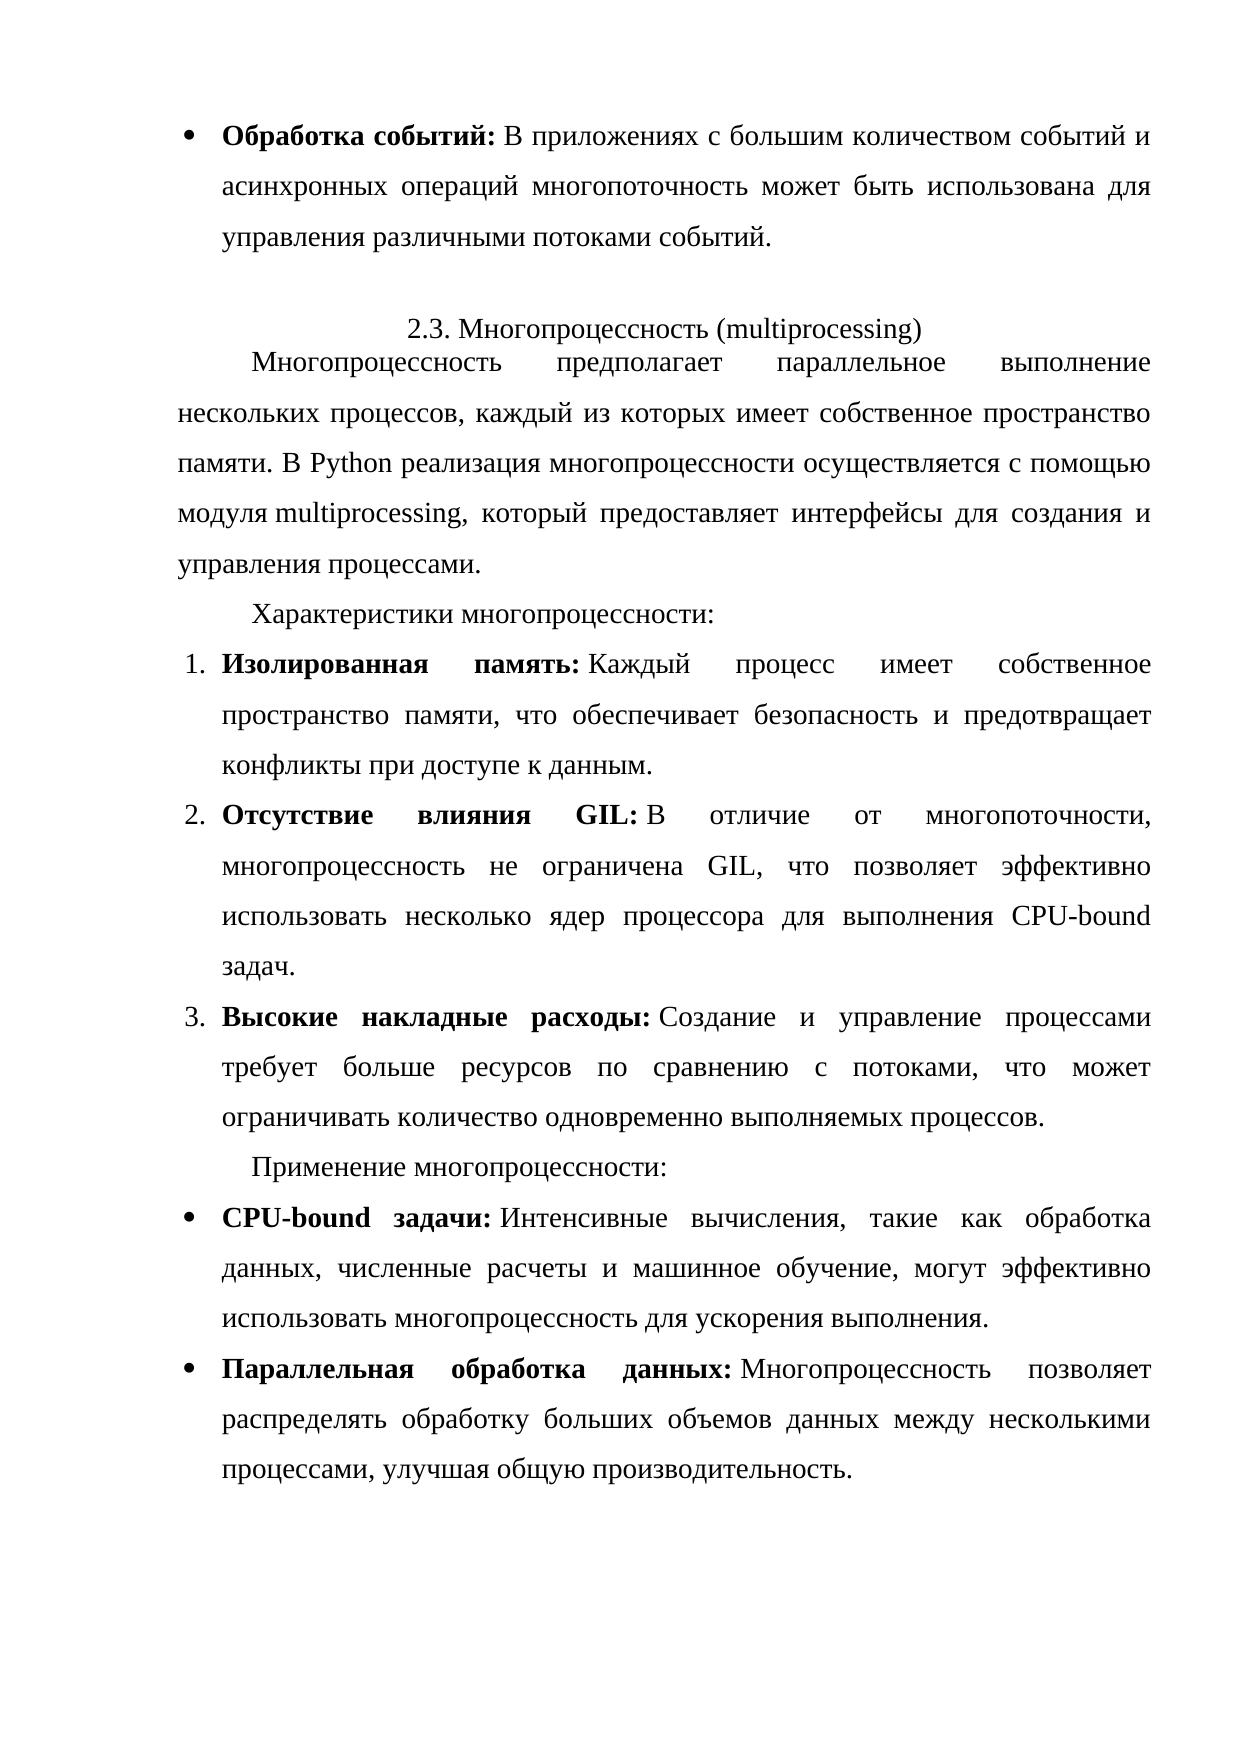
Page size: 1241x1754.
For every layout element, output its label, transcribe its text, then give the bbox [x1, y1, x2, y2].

list Параллельная обработка данных: Многопроцессность позволяет распределять обработку больших объемов данных между несколькими процессами, улучшая общую производительность. [184, 1351, 1152, 1485]
list Обработка событий: В приложениях с большим количеством событий и асинхронных операций многопоточность может быть использована для управления различными потоками событий. [184, 118, 1152, 252]
text Характеристики многопроцессности: [177, 596, 1152, 630]
list CPU-bound задачи: Интенсивные вычисления, такие как обработка данных, численные расчеты и машинное обучение, могут эффективно использовать многопроцессность для ускорения выполнения. [184, 1200, 1152, 1334]
list Высокие накладные расходы: Создание и управление процессами требует больше ресурсов по сравнению с потоками, что может ограничивать количество одновременно выполняемых процессов. [184, 999, 1152, 1133]
list Отсутствие влияния GIL: В отличие от многопоточности, многопроцессность не ограничена GIL, что позволяет эффективно использовать несколько ядер процессора для выполнения CPU-bound задач. [184, 797, 1152, 982]
list Изолированная память: Каждый процесс имеет собственное пространство памяти, что обеспечивает безопасность и предотвращает конфликты при доступе к данным. [184, 646, 1152, 781]
text Применение многопроцессности: [177, 1149, 1152, 1183]
subtitle 2.3. Многопроцессность (multiprocessing) [177, 311, 1152, 344]
text Многопроцессность предполагает параллельное выполнение нескольких процессов, каждый из которых имеет собственное пространство памяти. В Python реализация многопроцессности осуществляется с помощью модуля multiprocessing, который предоставляет интерфейсы для создания и управления процессами. [177, 344, 1152, 579]
